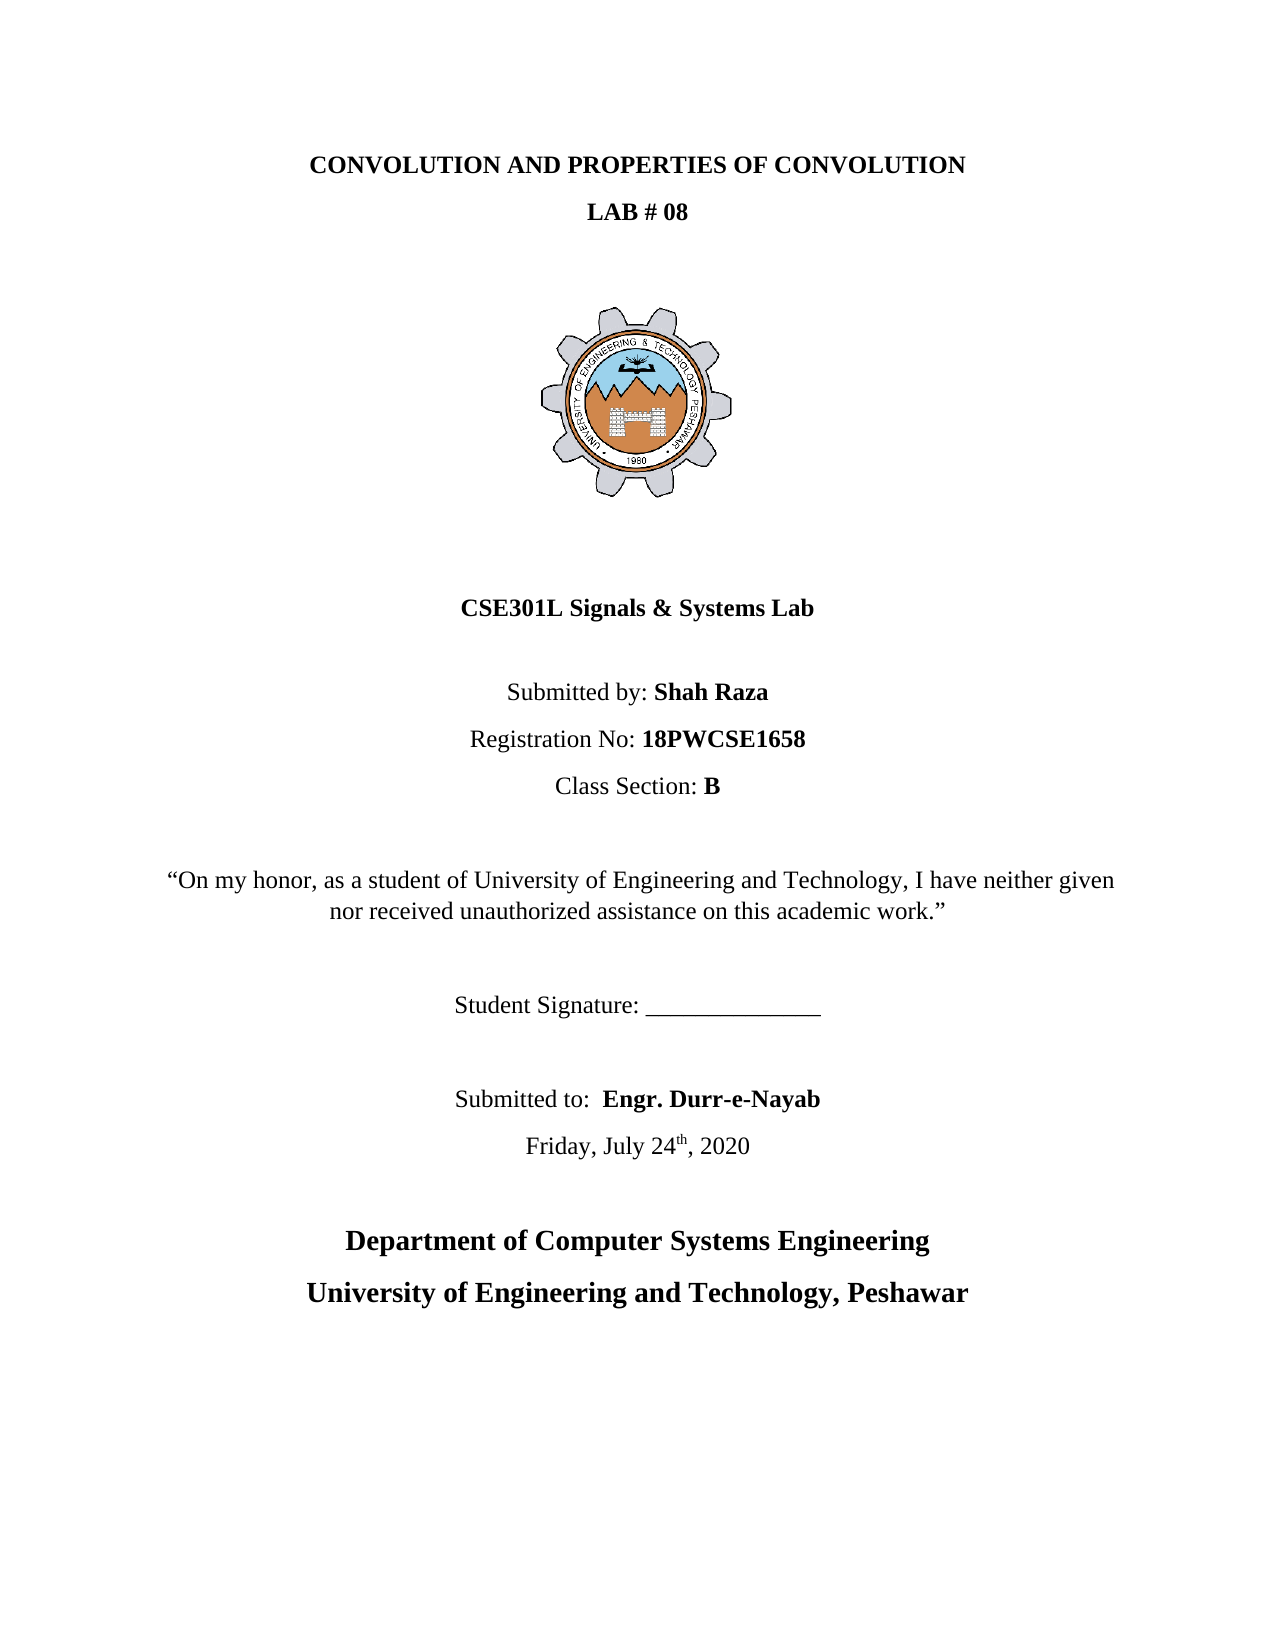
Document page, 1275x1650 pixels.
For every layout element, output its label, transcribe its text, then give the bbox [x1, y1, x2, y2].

text Submitted by: Shah Raza [150, 677, 1125, 706]
text University of Engineering and Technology, Peshawar [150, 1275, 1125, 1308]
text Class Section: B [150, 771, 1125, 800]
text CSE301L Signals & Systems Lab [150, 593, 1125, 622]
text “On my honor, as a student of University of Engineering and Technology, I have neither given nor received unauthorized assistance on this academic work.” [150, 865, 1125, 924]
text Submitted to: Engr. Durr-e-Nayab [150, 1084, 1125, 1113]
text CONVOLUTION AND PROPERTIES OF CONVOLUTION [150, 150, 1125, 179]
text Friday, July 24th, 2020 [150, 1131, 1125, 1160]
text LAB # 08 [150, 197, 1125, 226]
text Department of Computer Systems Engineering [150, 1223, 1125, 1256]
text Student Signature: ______________ [150, 990, 1125, 1019]
text Registration No: 18PWCSE1658 [150, 724, 1125, 753]
picture [537, 304, 738, 501]
